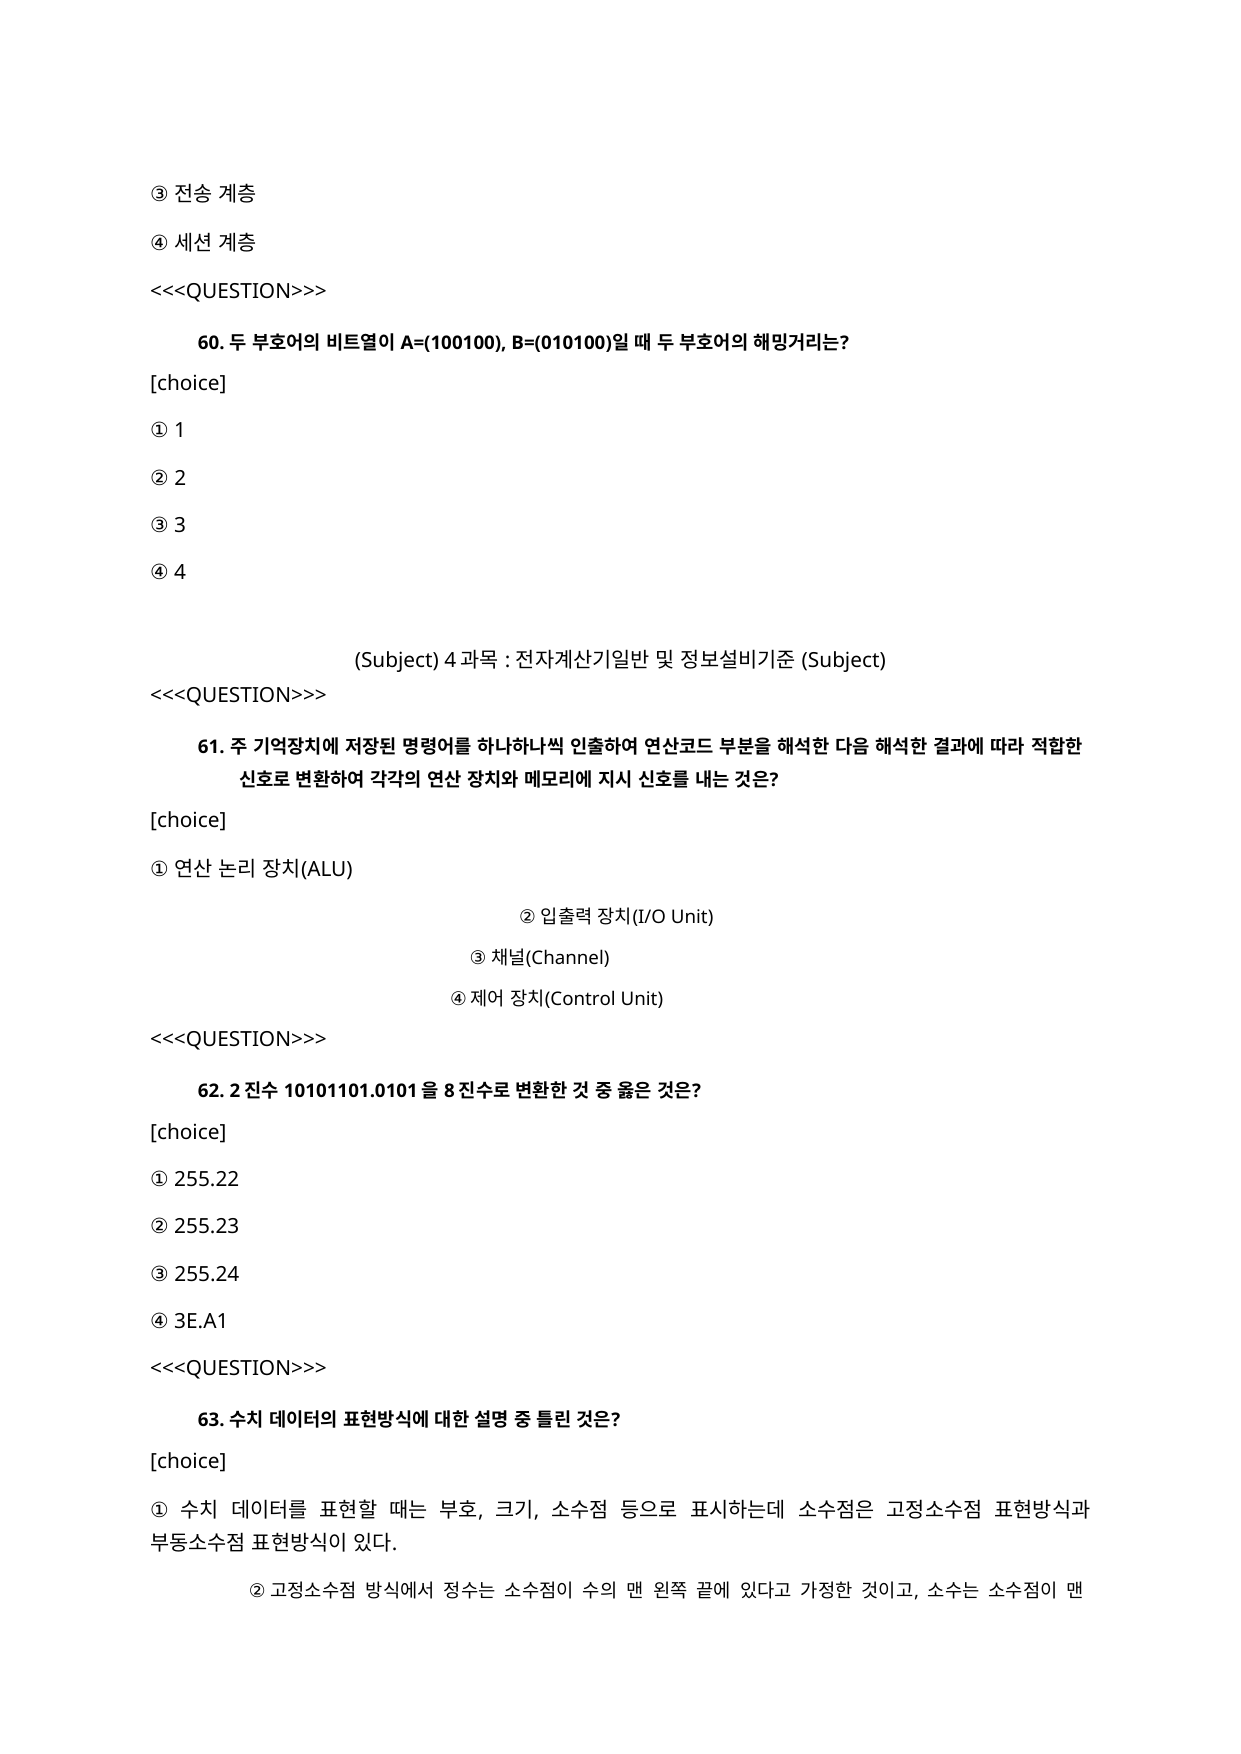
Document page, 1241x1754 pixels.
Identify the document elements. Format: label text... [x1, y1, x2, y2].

text ④ 세션 계층 [150, 227, 1090, 257]
text 62. 2진수 10101101.0101을 8진수로 변환한 것 중 옳은 것은? [198, 1076, 1084, 1103]
text (Subject) 4과목 : 전자계산기일반 및 정보설비기준 (Subject) [150, 644, 1090, 674]
text ③ 채널(Channel) [450, 943, 1084, 970]
text <<<QUESTION>>> [150, 1353, 1090, 1382]
text ④ 4 [150, 557, 1090, 586]
text ① 255.22 [150, 1164, 1090, 1193]
text 63. 수치 데이터의 표현방식에 대한 설명 중 틀린 것은? [198, 1405, 1084, 1432]
text [choice] [150, 1446, 1090, 1474]
text 60. 두 부호어의 비트열이 A=(100100), B=(010100)일 때 두 부호어의 해밍거리는? [198, 327, 1084, 354]
text ④ 3E.A1 [150, 1306, 1090, 1334]
text ② 255.23 [150, 1212, 1090, 1240]
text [229, 1575, 1084, 1602]
text 61. 주 기억장치에 저장된 명령어를 하나하나씩 인출하여 연산코드 부분을 해석한 다음 해석한 결과에 따라 적합한 신호로 변환하여 각각의 연산 장치와 메모리에 지시 신호를 내는 것은? [198, 732, 1084, 791]
text [choice] [150, 368, 1090, 397]
text ① 수치 데이터를 표현할 때는 부호, 크기, 소수점 등으로 표시하는데 소수점은 고정소수점 표현방식과 부동소수점 표현방식이 있다. [150, 1493, 1090, 1556]
text ③ 255.24 [150, 1259, 1090, 1287]
text ③ 전송 계층 [150, 177, 1090, 207]
text ② 입출력 장치(I/O Unit) [519, 902, 1084, 929]
text ② 2 [150, 463, 1090, 491]
text <<<QUESTION>>> [150, 1024, 1090, 1053]
text [choice] [150, 1117, 1090, 1145]
text ③ 3 [150, 510, 1090, 539]
text ① 1 [150, 416, 1090, 444]
text ④제어 장치(Control Unit) [450, 984, 1084, 1011]
text <<<QUESTION>>> [150, 680, 1090, 708]
text <<<QUESTION>>> [150, 276, 1090, 304]
text ① 연산 논리 장치(ALU) [150, 852, 1090, 883]
text [choice] [150, 805, 1090, 833]
